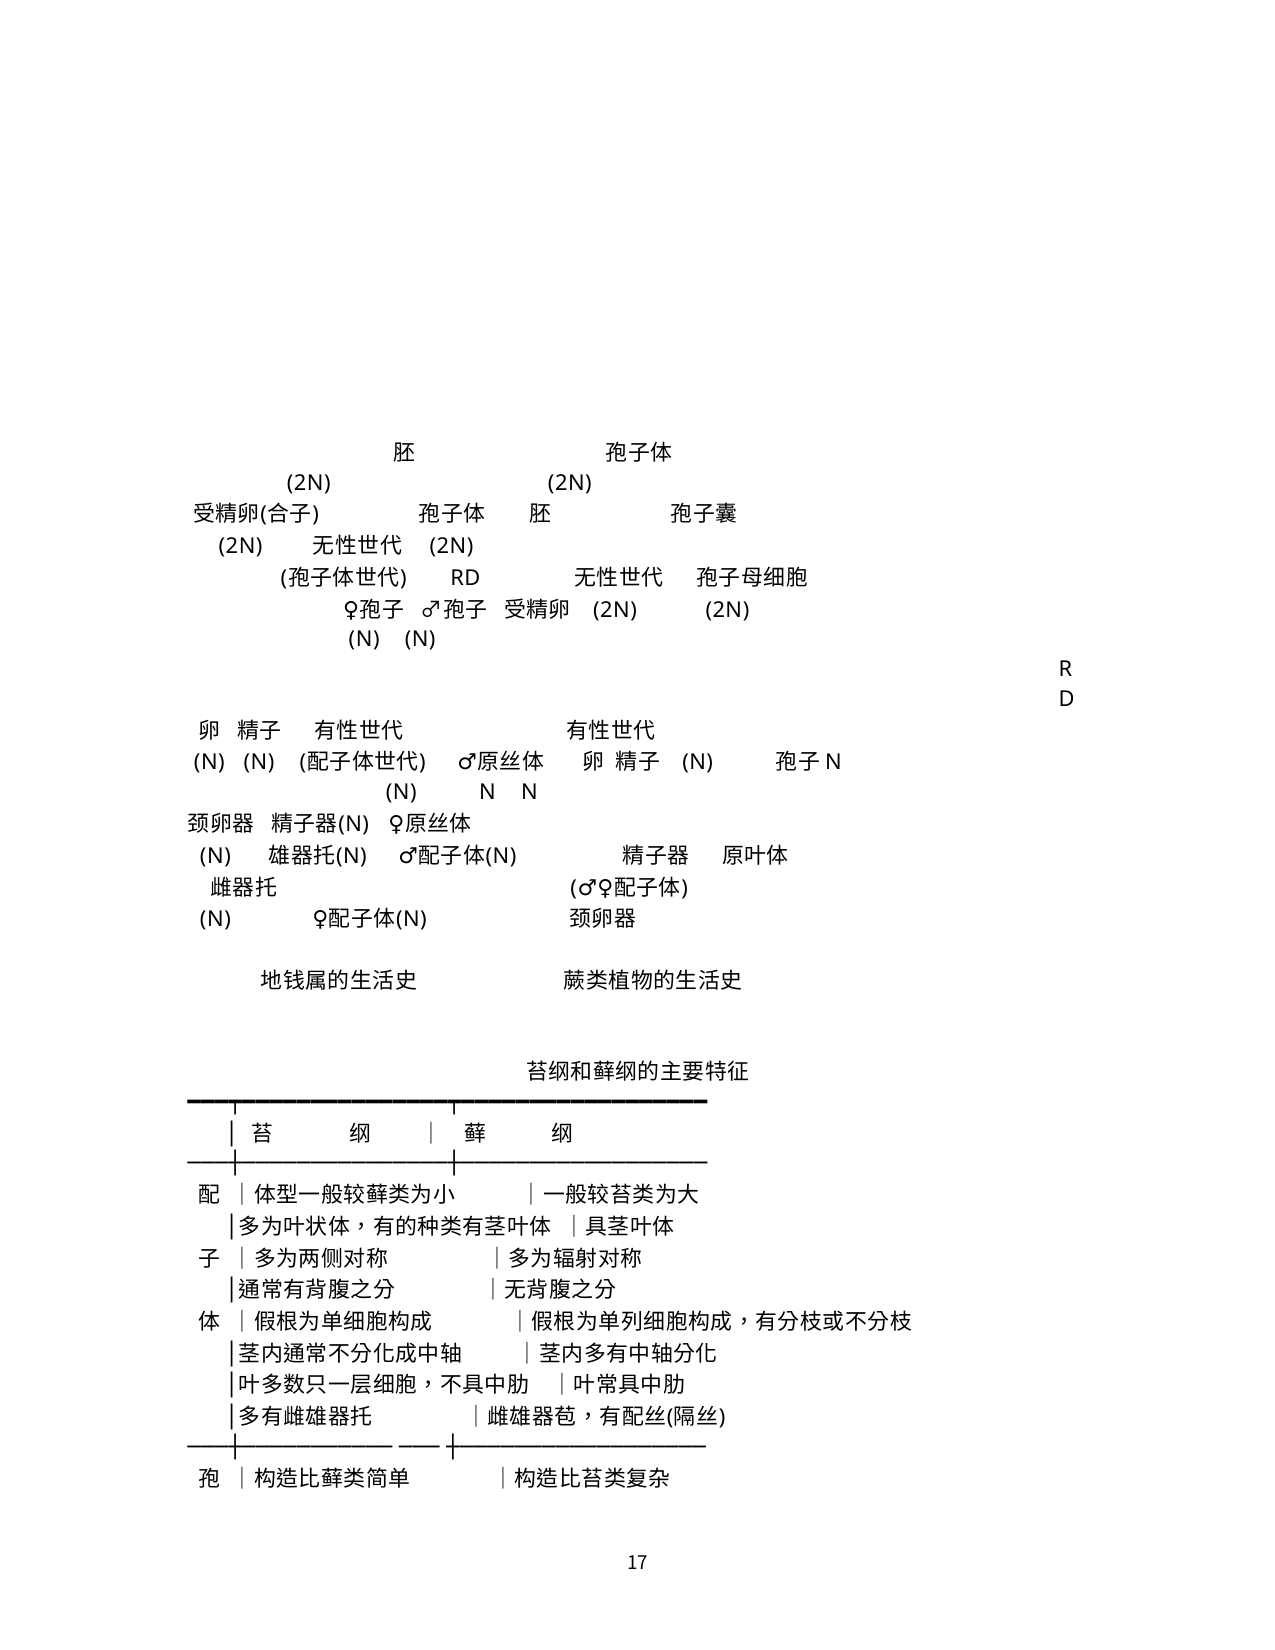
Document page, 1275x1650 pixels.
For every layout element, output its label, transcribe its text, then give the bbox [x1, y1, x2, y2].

text ───┼─────────── ─── ┼────────────────── [187, 1431, 1087, 1461]
text │通常有背腹之分 │无背腹之分 [187, 1272, 1087, 1304]
text │多为叶状体，有的种类有茎叶体 │具茎叶体 [187, 1209, 1087, 1241]
text 配 │体型一般较藓类为小 │一般较苔类为大 [187, 1177, 1087, 1209]
text 卵 精子 有性世代 有性世代 [187, 713, 1087, 744]
text (N) ♀配子体(N) 颈卵器 [187, 901, 1087, 933]
text 孢 │构造比藓类简单 │构造比苔类复杂 [187, 1461, 1087, 1492]
text 雌器托 (♂♀配子体) [187, 869, 1087, 901]
text 苔纲和藓纲的主要特征 [187, 1054, 1087, 1086]
text (N) (N) (配子体世代) ♂原丝体 卵 精子 (N) 孢子N [187, 744, 1087, 776]
text 胚 孢子体 [187, 435, 1087, 466]
text (N) N N [187, 776, 1087, 806]
text │茎内通常不分化成中轴 │茎内多有中轴分化 [187, 1336, 1087, 1367]
text 颈卵器 精子器(N) ♀原丝体 [187, 806, 1087, 838]
text │ 苔 纲 │ 藓 纲 [187, 1116, 1087, 1147]
text (N) (N) RD [187, 623, 1087, 713]
text ━━━┯━━━━━━━━━━━━━━━┯━━━━━━━━━━━━━━━━━━ [187, 1086, 1087, 1116]
text ♀孢子 ♂孢子 受精卵 (2N) (2N) [187, 592, 1087, 623]
text 体 │假根为单细胞构成 │假根为单列细胞构成，有分枝或不分枝 [187, 1304, 1087, 1336]
text (孢子体世代) RD 无性世代 孢子母细胞 [187, 560, 1087, 592]
text (2N) 无性世代 (2N) [187, 528, 1087, 560]
text (N) 雄器托(N) ♂配子体(N) 精子器 原叶体 [187, 838, 1087, 869]
text │叶多数只一层细胞，不具中肋 │叶常具中肋 [187, 1367, 1087, 1399]
text 受精卵(合子) 孢子体 胚 孢子囊 [187, 496, 1087, 528]
text │多有雌雄器托 │雌雄器苞，有配丝(隔丝) [187, 1399, 1087, 1431]
text ───┼───────────────┼────────────────── [187, 1147, 1087, 1177]
text 子 │多为两侧对称 │多为辐射对称 [187, 1241, 1087, 1272]
text (2N) (2N) [187, 466, 1087, 496]
text 地钱属的生活史 蕨类植物的生活史 [187, 963, 1087, 994]
